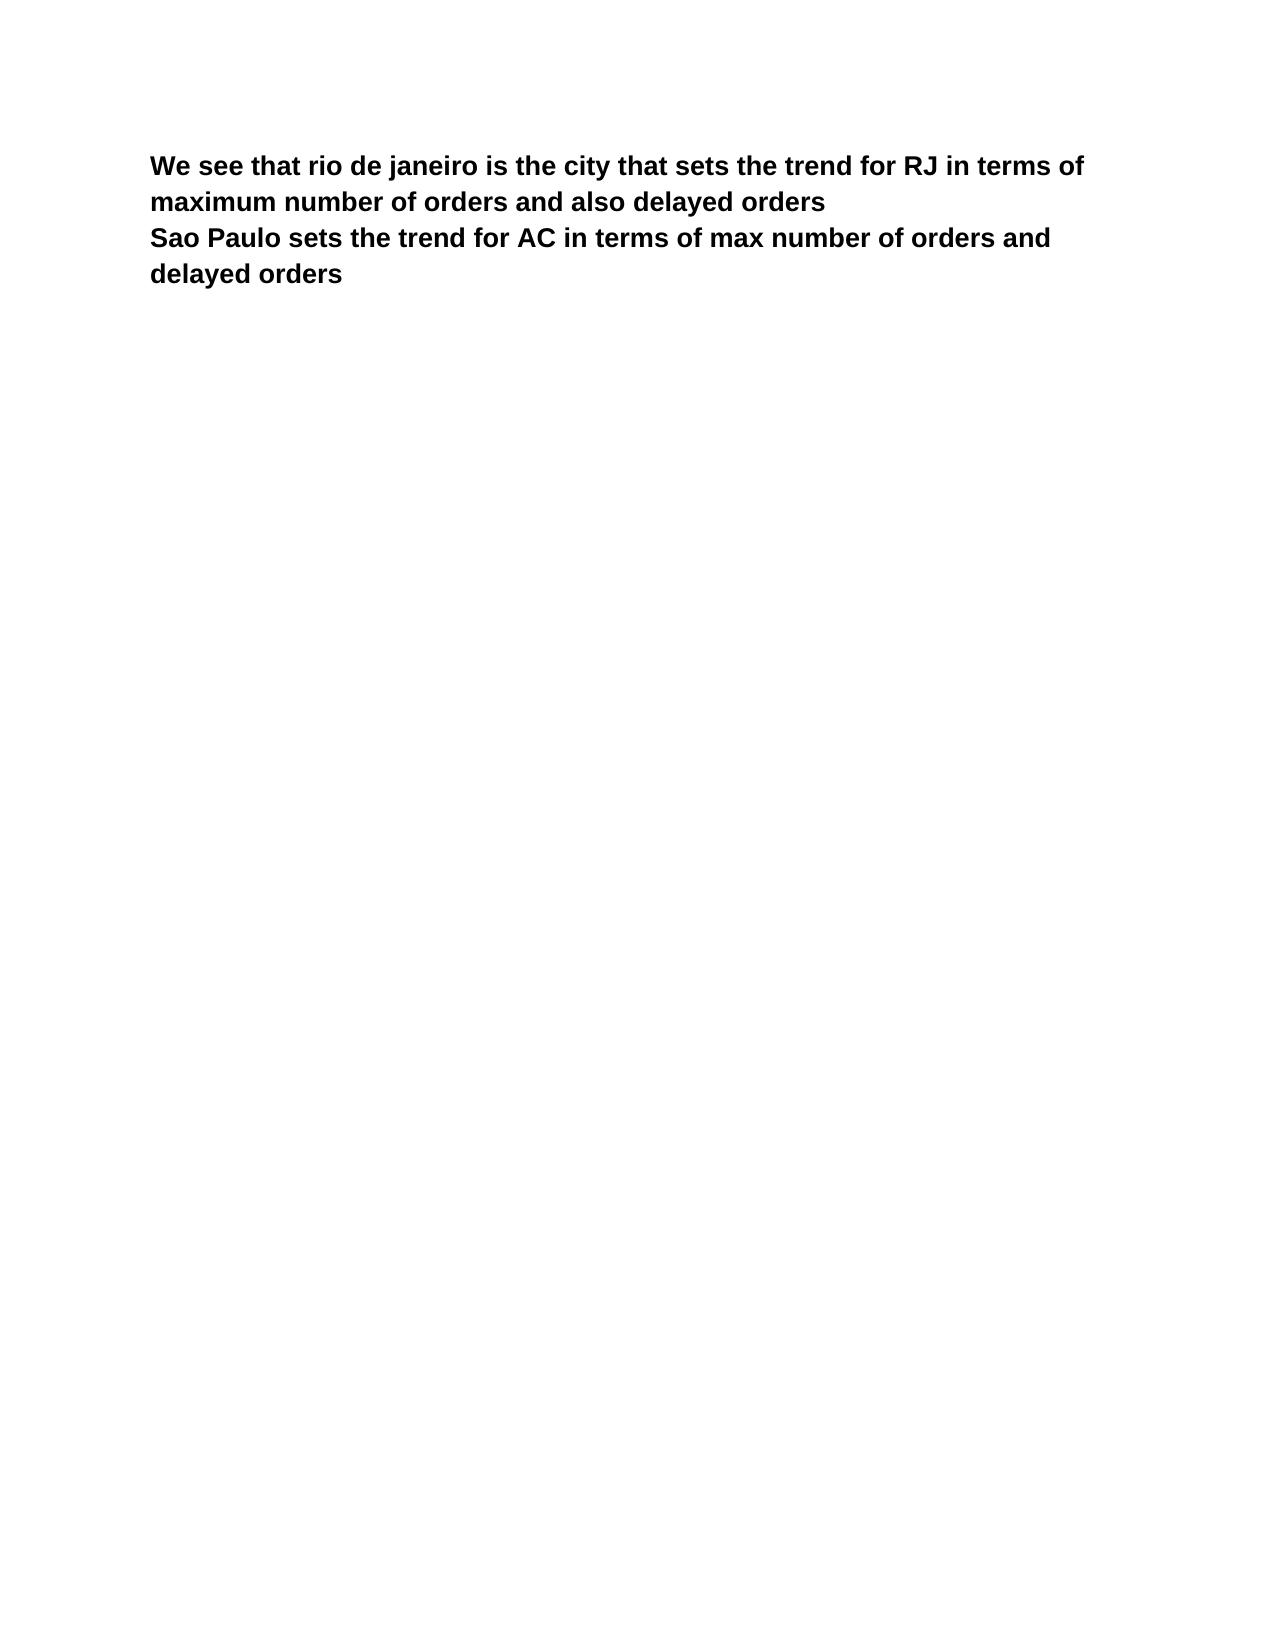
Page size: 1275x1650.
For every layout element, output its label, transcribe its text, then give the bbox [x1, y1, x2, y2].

text Sao Paulo sets the trend for AC in terms of max number of orders and delayed orders [150, 222, 1125, 289]
text We see that rio de janeiro is the city that sets the trend for RJ in terms of maximum number of orders and also delayed orders [150, 150, 1125, 217]
